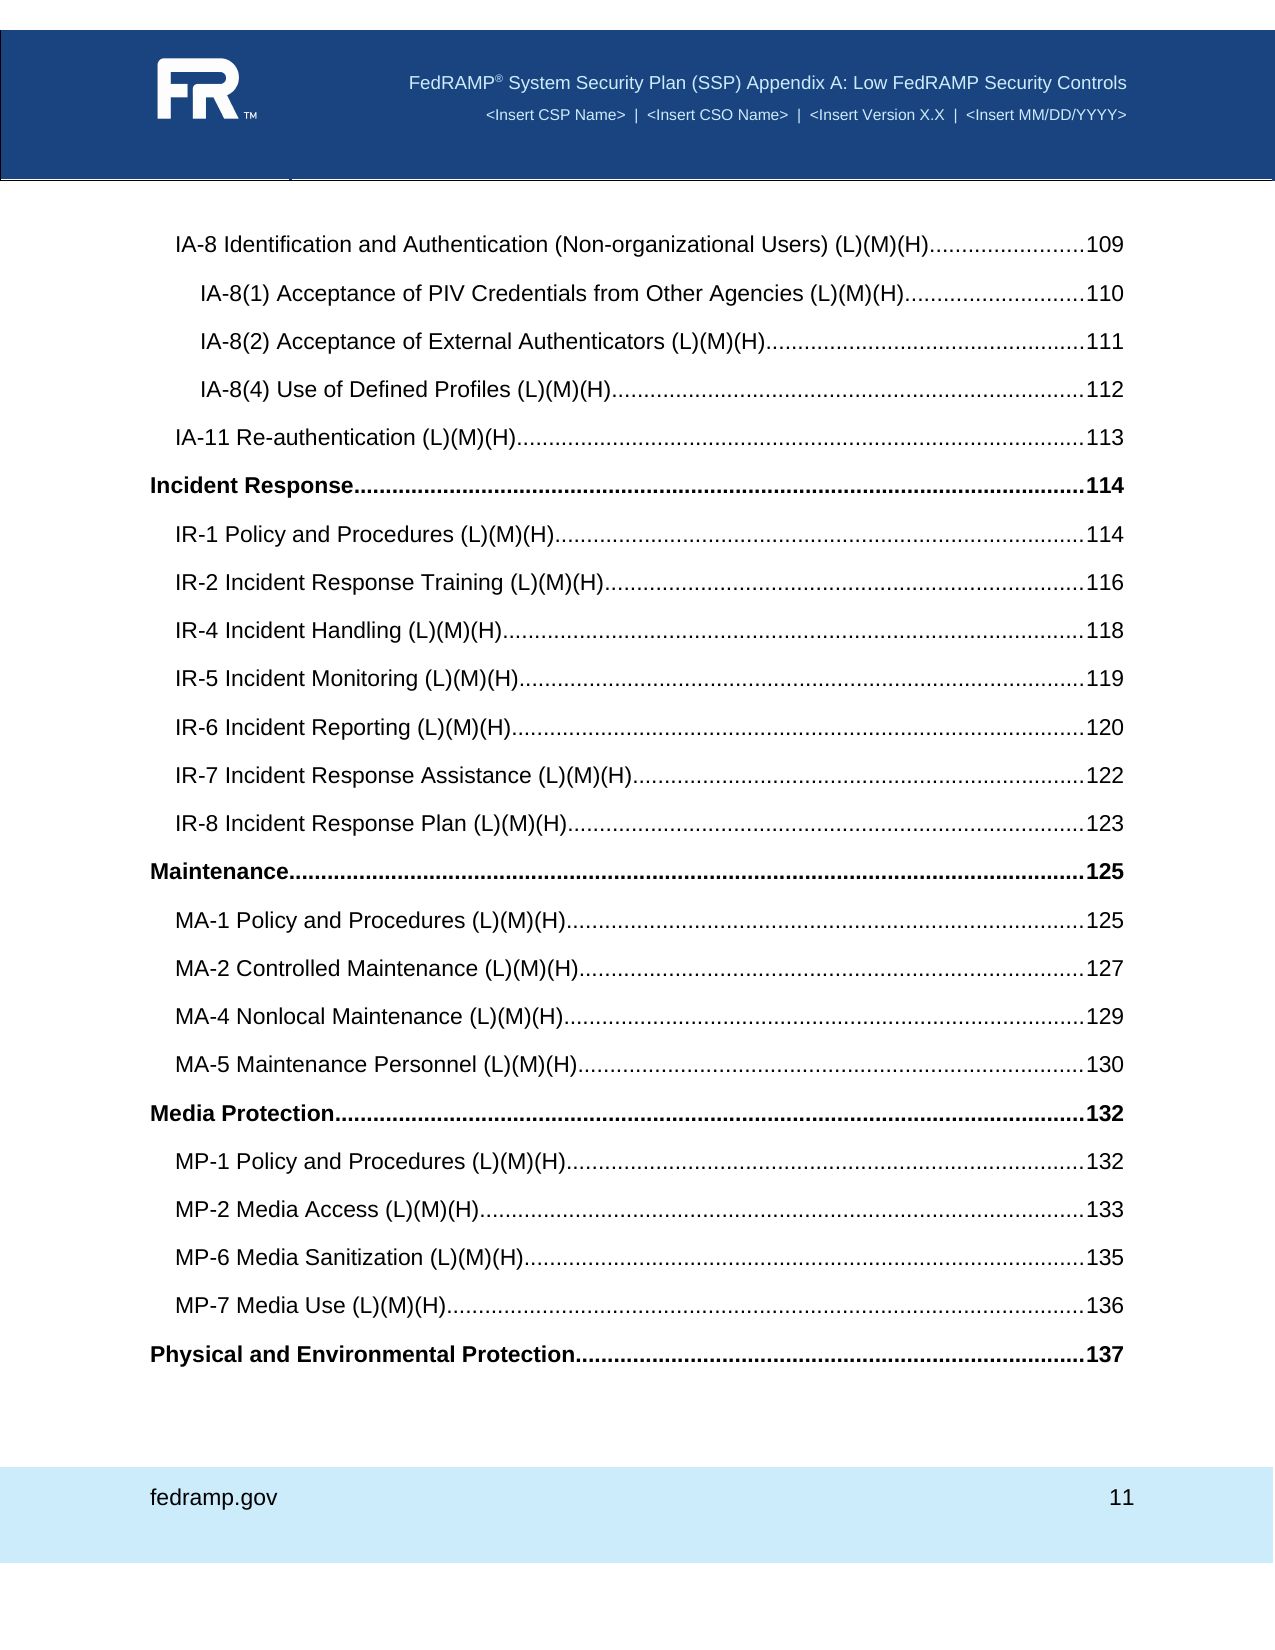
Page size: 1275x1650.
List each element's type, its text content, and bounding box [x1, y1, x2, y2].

text IR-7 Incident Response Assistance (L)(M)(H) 122 [175, 762, 1125, 788]
text MP-2 Media Access (L)(M)(H) 133 [175, 1196, 1125, 1222]
text IR-5 Incident Monitoring (L)(M)(H) 119 [175, 665, 1125, 692]
text IR-1 Policy and Procedures (L)(M)(H) 114 [175, 521, 1125, 547]
text IR-6 Incident Reporting (L)(M)(H) 120 [175, 714, 1125, 740]
text MA-5 Maintenance Personnel (L)(M)(H) 130 [175, 1051, 1125, 1078]
text MP-6 Media Sanitization (L)(M)(H) 135 [175, 1244, 1125, 1271]
text IA-11 Re-authentication (L)(M)(H) 113 [175, 424, 1125, 451]
text IA-8(1) Acceptance of PIV Credentials from Other Agencies (L)(M)(H) 110 [200, 279, 1125, 306]
text MP-7 Media Use (L)(M)(H) 136 [175, 1292, 1125, 1319]
text MA-1 Policy and Procedures (L)(M)(H) 125 [175, 907, 1125, 933]
text IR-8 Incident Response Plan (L)(M)(H) 123 [175, 810, 1125, 836]
text MP-1 Policy and Procedures (L)(M)(H) 132 [175, 1148, 1125, 1174]
text Media Protection 132 [150, 1099, 1125, 1126]
text IA-8(2) Acceptance of External Authenticators (L)(M)(H) 111 [200, 328, 1125, 354]
text IR-4 Incident Handling (L)(M)(H) 118 [175, 617, 1125, 643]
text IA-8(4) Use of Defined Profiles (L)(M)(H) 112 [200, 376, 1125, 402]
text IR-2 Incident Response Training (L)(M)(H) 116 [175, 569, 1125, 595]
text IA-8 Identification and Authentication (Non-organizational Users) (L)(M)(H) 109 [175, 231, 1125, 258]
text MA-4 Nonlocal Maintenance (L)(M)(H) 129 [175, 1003, 1125, 1029]
text Incident Response 114 [150, 472, 1125, 499]
text Maintenance 125 [150, 858, 1125, 885]
text MA-2 Controlled Maintenance (L)(M)(H) 127 [175, 955, 1125, 981]
picture [157, 58, 257, 119]
text Physical and Environmental Protection 137 [150, 1341, 1125, 1367]
